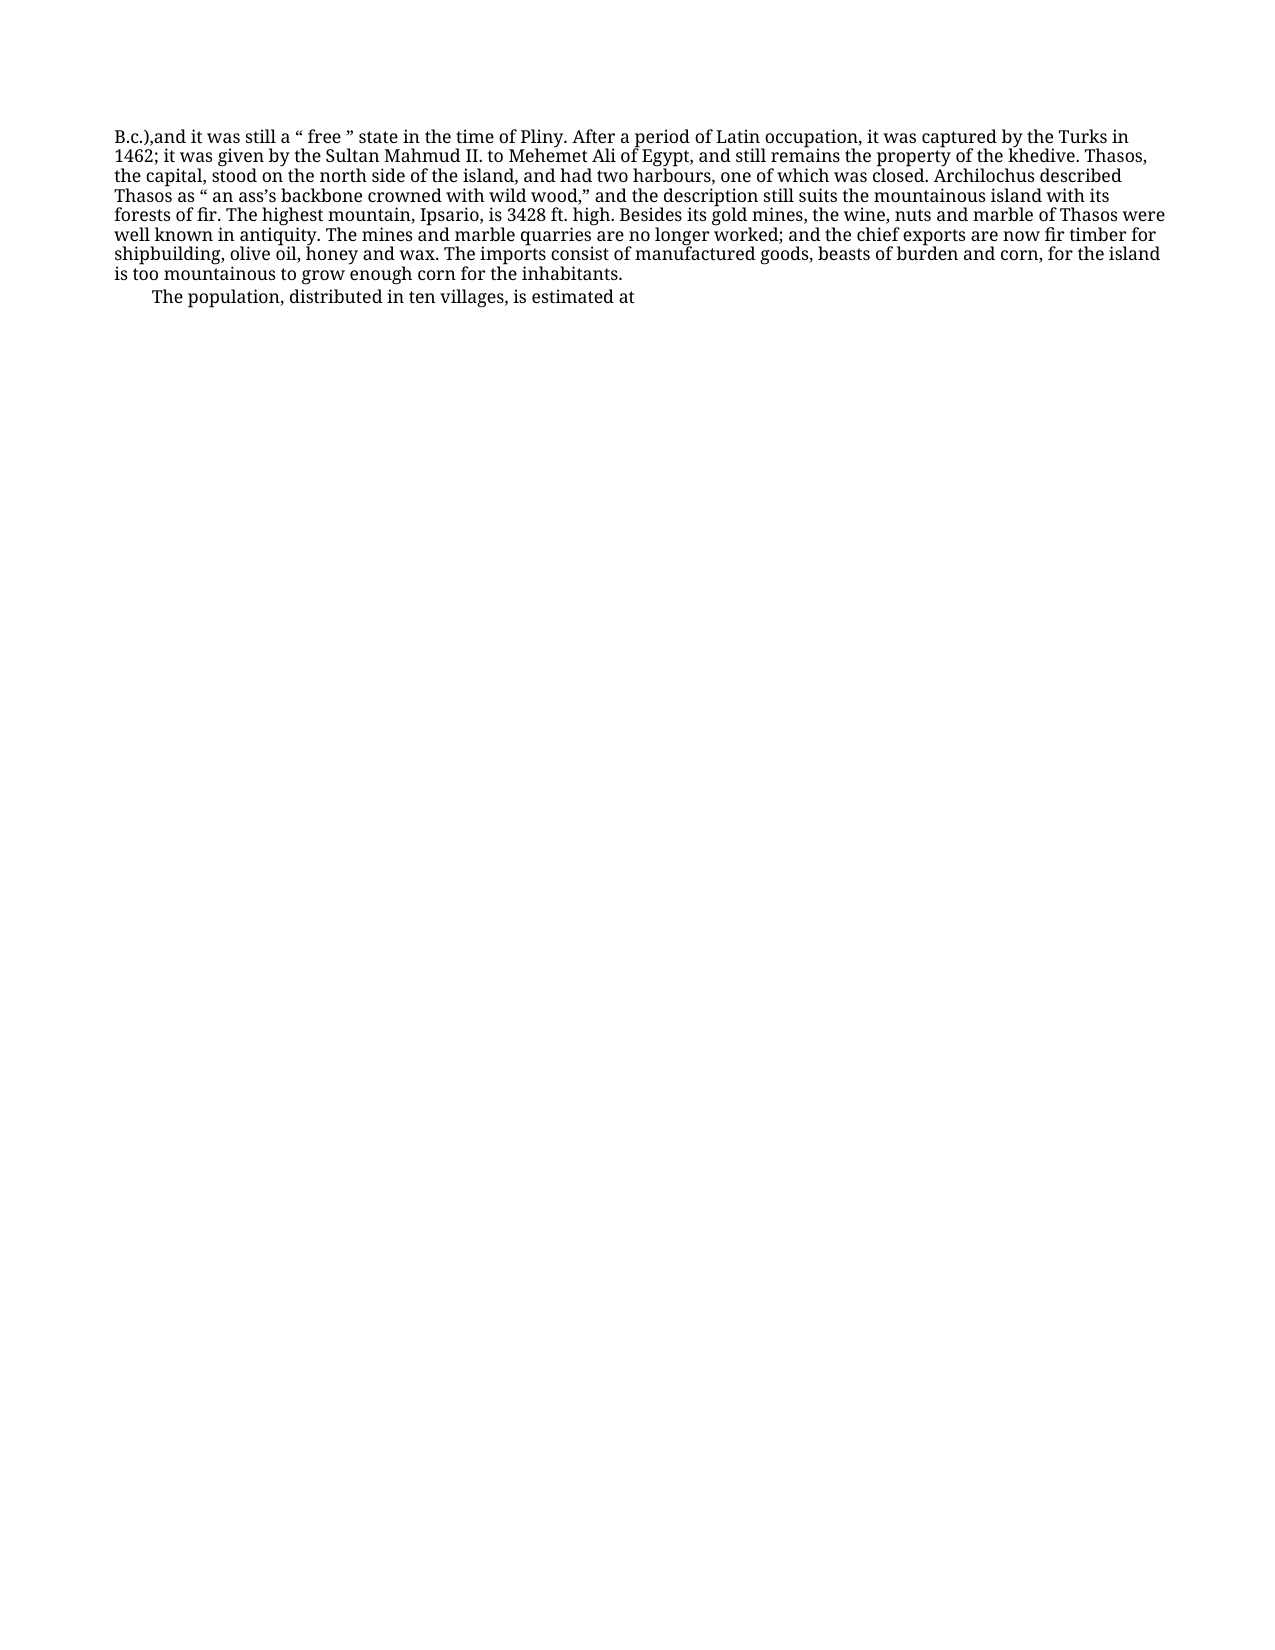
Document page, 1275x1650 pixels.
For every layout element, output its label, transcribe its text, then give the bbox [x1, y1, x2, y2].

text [114, 128, 1166, 284]
text The population, distributed in ten villages, is estimated at [114, 284, 1166, 308]
